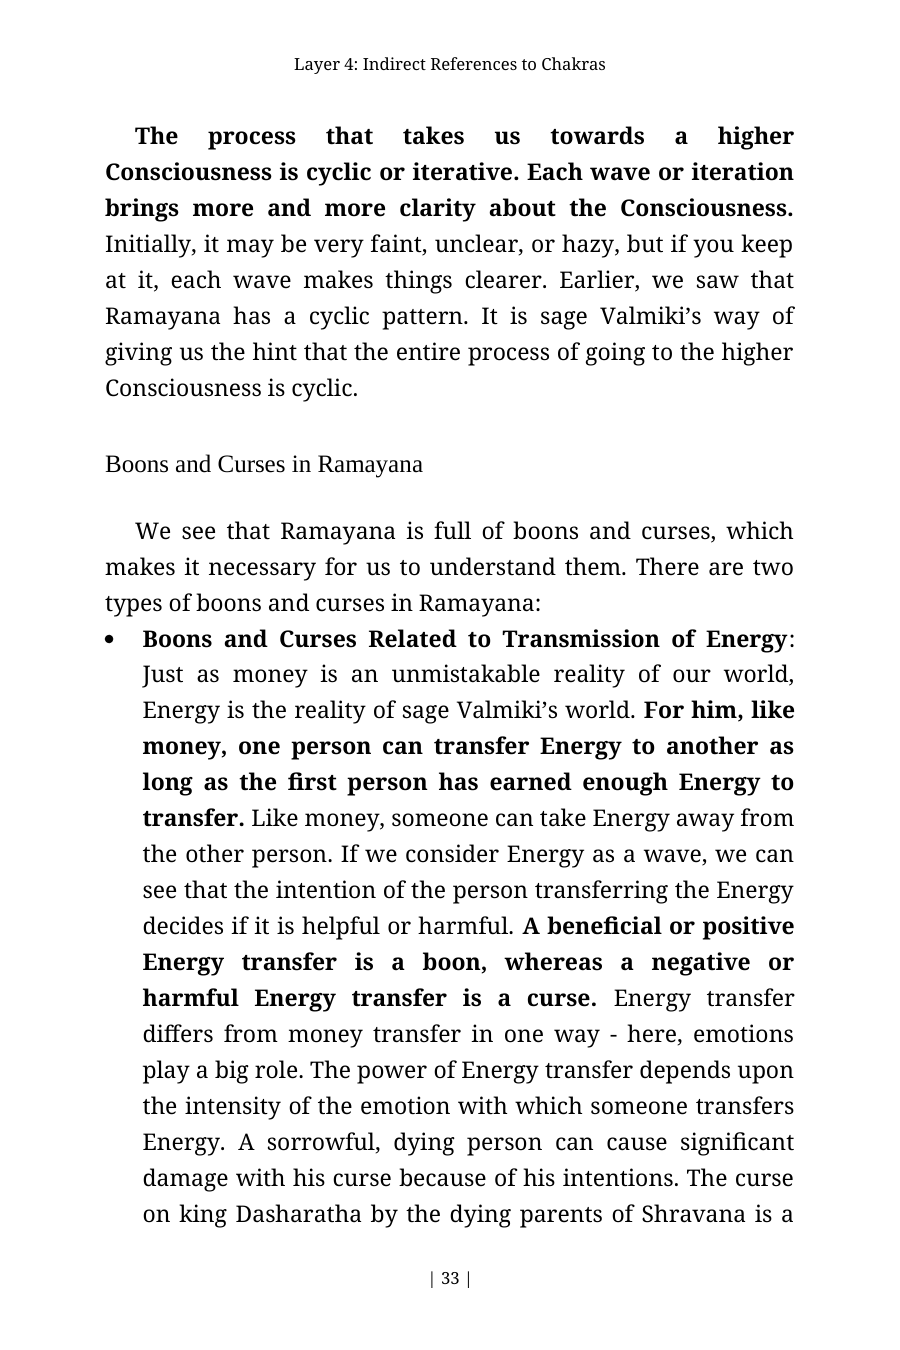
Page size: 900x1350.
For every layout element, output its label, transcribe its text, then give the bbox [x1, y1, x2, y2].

text We see that Ramayana is full of boons and curses, which makes it necessary for us to understand them. There are two types of boons and curses in Ramayana: [105, 515, 795, 618]
text The process that takes us towards a higher Consciousness is cyclic or iterative. Each wave or iteration brings more and more clarity about the Consciousness. Initially, it may be very faint, unclear, or hazy, but if you keep at it, each wave makes things clearer. Earlier, we saw that Ramayana has a cyclic pattern. It is sage Valmiki’s way of giving us the hint that the entire process of going to the higher Consciousness is cyclic. [105, 120, 795, 403]
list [105, 622, 795, 1229]
subtitle Boons and Curses in Ramayana [105, 449, 795, 478]
